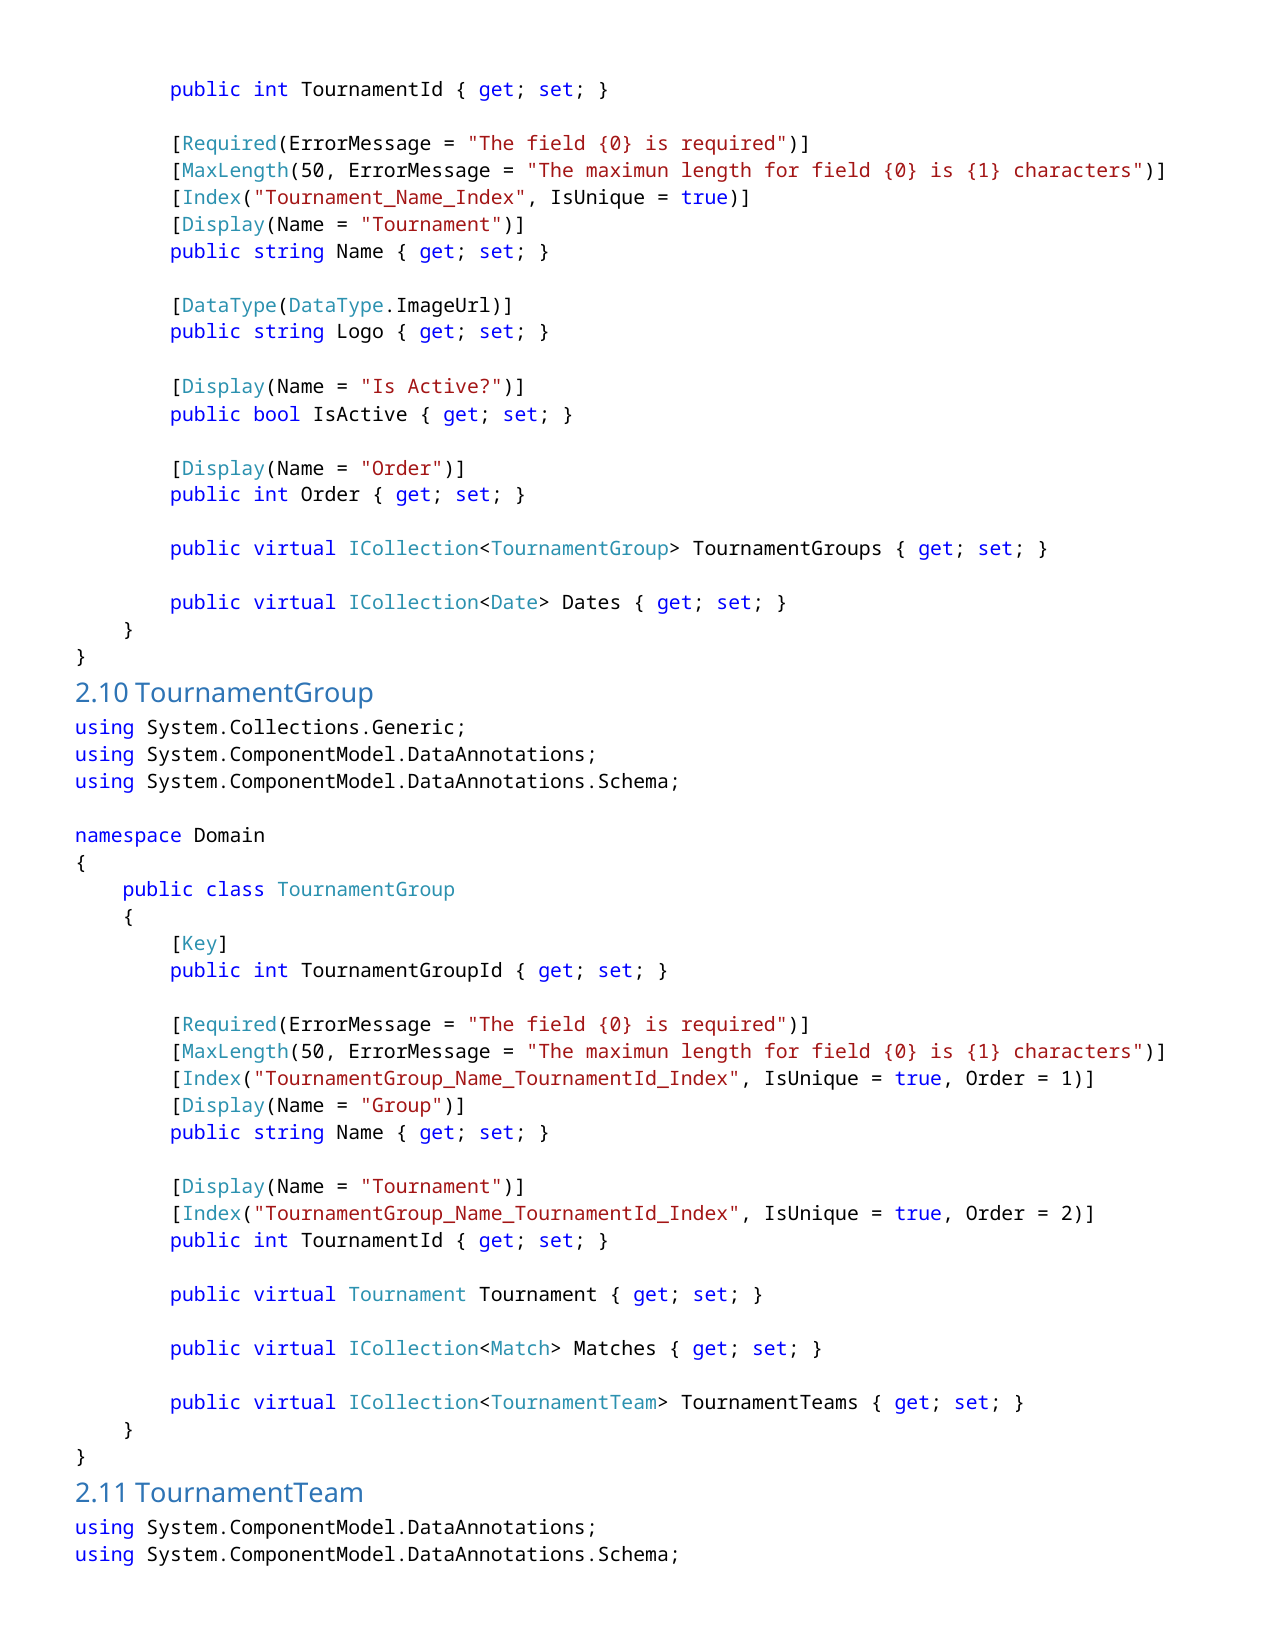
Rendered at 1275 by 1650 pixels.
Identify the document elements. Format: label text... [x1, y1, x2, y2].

text public virtual ICollection<Date> Dates { get; set; } [75, 589, 1200, 616]
text public virtual ICollection<Match> Matches { get; set; } [75, 1334, 1200, 1361]
text [Index("TournamentGroup_Name_TournamentId_Index", IsUnique = true, Order = 2)] [75, 1199, 1200, 1226]
subtitle TournamentTeam [75, 1473, 1200, 1510]
text public virtual ICollection<TournamentTeam> TournamentTeams { get; set; } [75, 1388, 1200, 1415]
text public virtual Tournament Tournament { get; set; } [75, 1280, 1200, 1307]
text [MaxLength(50, ErrorMessage = "The maximun length for field {0} is {1} characters")] [75, 1037, 1200, 1064]
text public int TournamentId { get; set; } [75, 75, 1200, 102]
text } [75, 616, 1200, 643]
text { [75, 848, 1200, 875]
text [Display(Name = "Group")] [75, 1091, 1200, 1118]
text [Display(Name = "Order")] [75, 454, 1200, 481]
text [Display(Name = "Is Active?")] [75, 373, 1200, 400]
text using System.ComponentModel.DataAnnotations; [75, 741, 1200, 767]
text } [75, 1415, 1200, 1442]
text [Display(Name = "Tournament")] [75, 210, 1200, 237]
text public int TournamentGroupId { get; set; } [75, 956, 1200, 983]
text [Required(ErrorMessage = "The field {0} is required")] [75, 1010, 1200, 1037]
text { [75, 902, 1200, 929]
text public class TournamentGroup [75, 875, 1200, 902]
text public virtual ICollection<TournamentGroup> TournamentGroups { get; set; } [75, 535, 1200, 562]
text using System.ComponentModel.DataAnnotations.Schema; [75, 1540, 1200, 1567]
text [Index("TournamentGroup_Name_TournamentId_Index", IsUnique = true, Order = 1)] [75, 1064, 1200, 1091]
text using System.ComponentModel.DataAnnotations.Schema; [75, 767, 1200, 794]
text public string Name { get; set; } [75, 237, 1200, 264]
text using System.Collections.Generic; [75, 713, 1200, 741]
text [DataType(DataType.ImageUrl)] [75, 291, 1200, 318]
text [Display(Name = "Tournament")] [75, 1172, 1200, 1199]
text [Index("Tournament_Name_Index", IsUnique = true)] [75, 183, 1200, 210]
text } [75, 1442, 1200, 1469]
text namespace Domain [75, 821, 1200, 848]
text using System.ComponentModel.DataAnnotations; [75, 1513, 1200, 1540]
text public int Order { get; set; } [75, 481, 1200, 508]
text [MaxLength(50, ErrorMessage = "The maximun length for field {0} is {1} characters")] [75, 156, 1200, 183]
subtitle TournamentGroup [75, 674, 1200, 711]
text public string Logo { get; set; } [75, 318, 1200, 345]
text } [75, 643, 1200, 669]
text [Key] [75, 929, 1200, 956]
text public string Name { get; set; } [75, 1118, 1200, 1145]
text [Required(ErrorMessage = "The field {0} is required")] [75, 129, 1200, 156]
text public bool IsActive { get; set; } [75, 400, 1200, 427]
text public int TournamentId { get; set; } [75, 1226, 1200, 1253]
